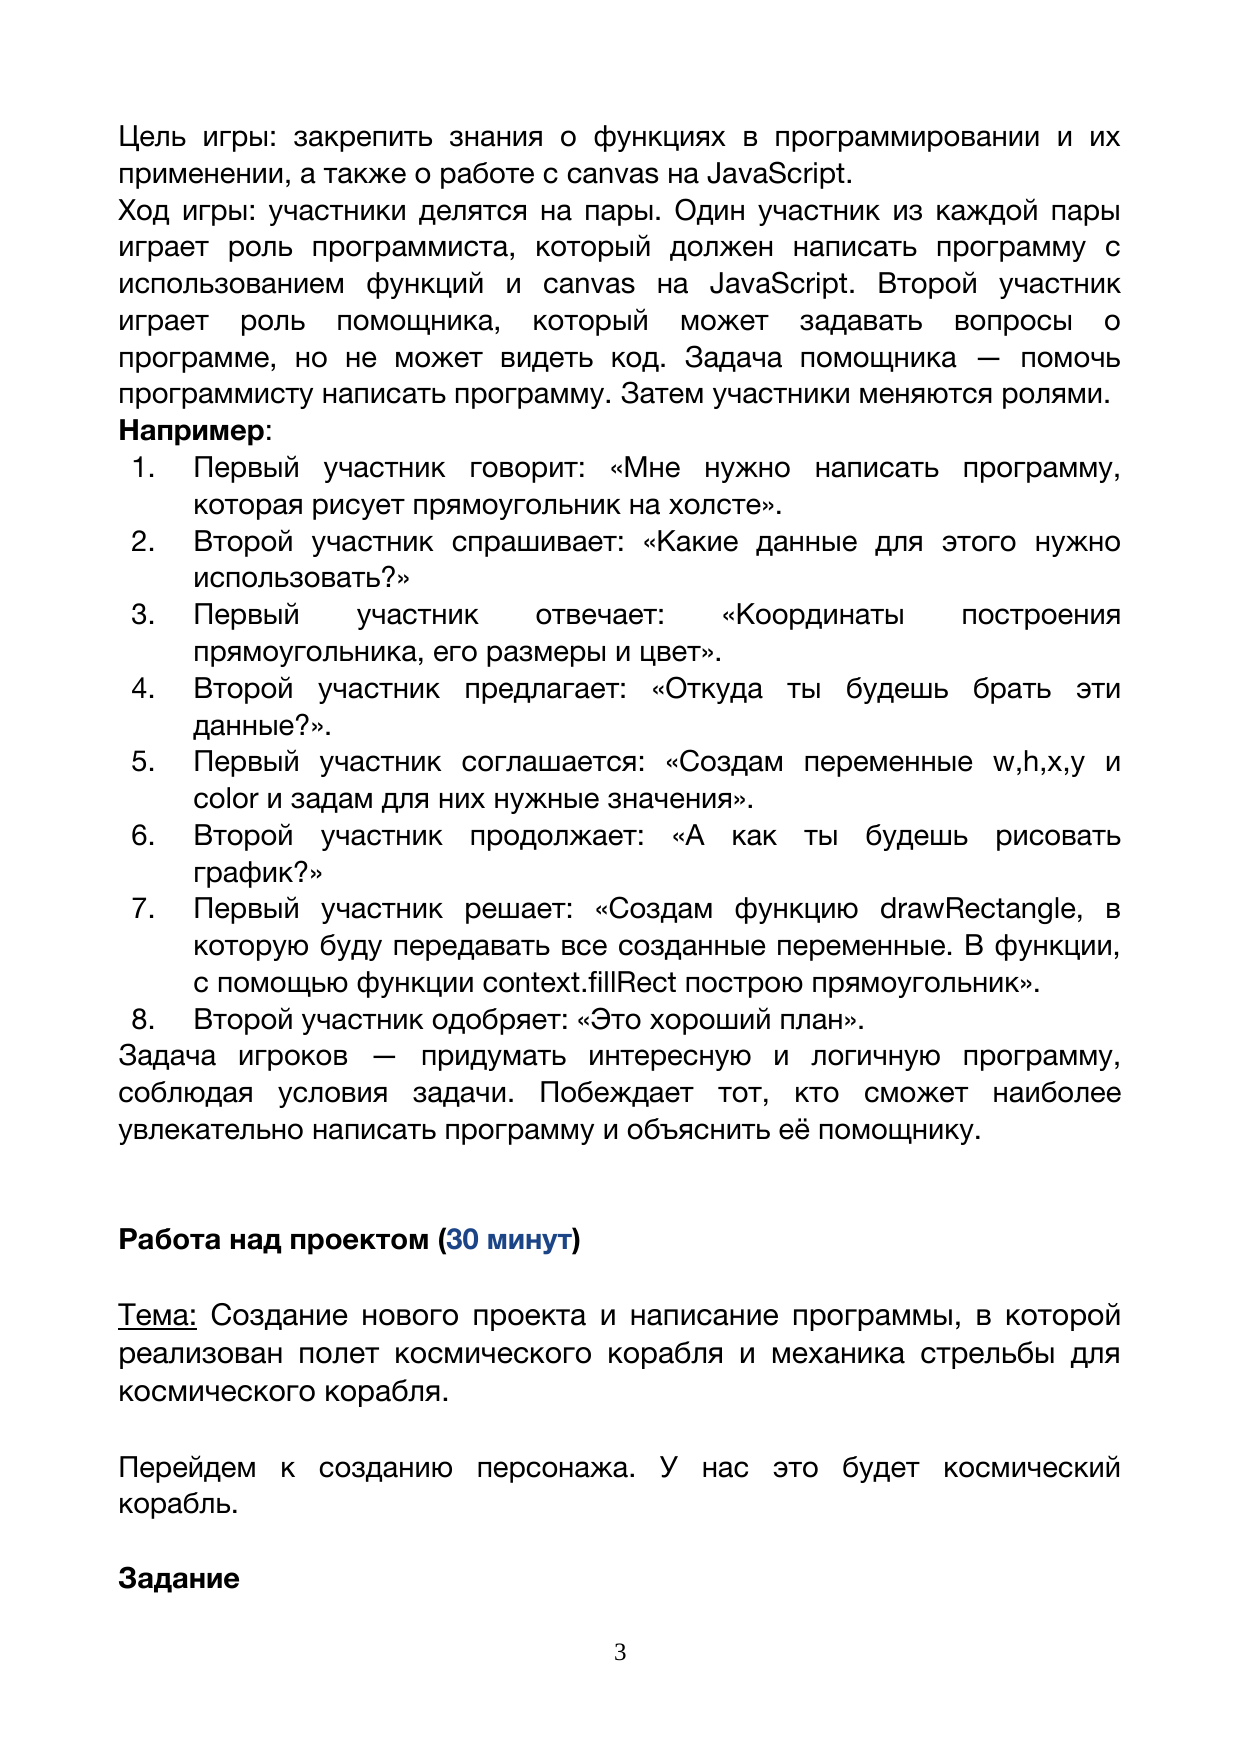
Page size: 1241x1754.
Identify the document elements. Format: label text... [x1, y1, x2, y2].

list Второй участник продолжает: «А как ты будешь рисовать график?» [156, 817, 1122, 890]
text Тема: Создание нового проекта и написание программы, в которой реализован полет космического корабля и механика стрельбы для космического корабля. [118, 1296, 1122, 1411]
list Первый участник говорит: «Мне нужно написать программу, которая рисует прямоугольник на холсте». [156, 449, 1122, 523]
list Второй участник одобряет: «Это хороший план». [156, 1001, 1122, 1037]
text Задача игроков — придумать интересную и логичную программу, соблюдая условия задачи. Побеждает тот, кто сможет наиболее увлекательно написать программу и объяснить её помощнику. [118, 1037, 1122, 1148]
list Первый участник отвечает: «Координаты построения прямоугольника, его размеры и цвет». [156, 596, 1122, 670]
text Цель игры: закрепить знания о функциях в программировании и их применении, а также о работе с canvas на JavaScript. [118, 118, 1122, 192]
text Ход игры: участники делятся на пары. Один участник из каждой пары играет роль программиста, который должен написать программу с использованием функций и canvas на JavaScript. Второй участник играет роль помощника, который может задавать вопросы о программе, но не может видеть код. Задача помощника — помочь программисту написать программу. Затем участники меняются ролями. [118, 192, 1122, 412]
list Первый участник решает: «Создам функцию drawRectangle, в которую буду передавать все созданные переменные. В функции, с помощью функции context.fillRect построю прямоугольник». [156, 890, 1122, 1001]
text Например: [118, 412, 1122, 449]
list Второй участник спрашивает: «Какие данные для этого нужно использовать?» [156, 523, 1122, 596]
text Задание [118, 1560, 1122, 1597]
list Первый участник соглашается: «Создам переменные w,h,x,y и color и задам для них нужные значения». [156, 743, 1122, 817]
text Работа над проектом (30 минут) [118, 1221, 1122, 1258]
text Перейдем к созданию персонажа. У нас это будет космический корабль. [118, 1449, 1122, 1522]
list Второй участник предлагает: «Откуда ты будешь брать эти данные?». [156, 670, 1122, 743]
